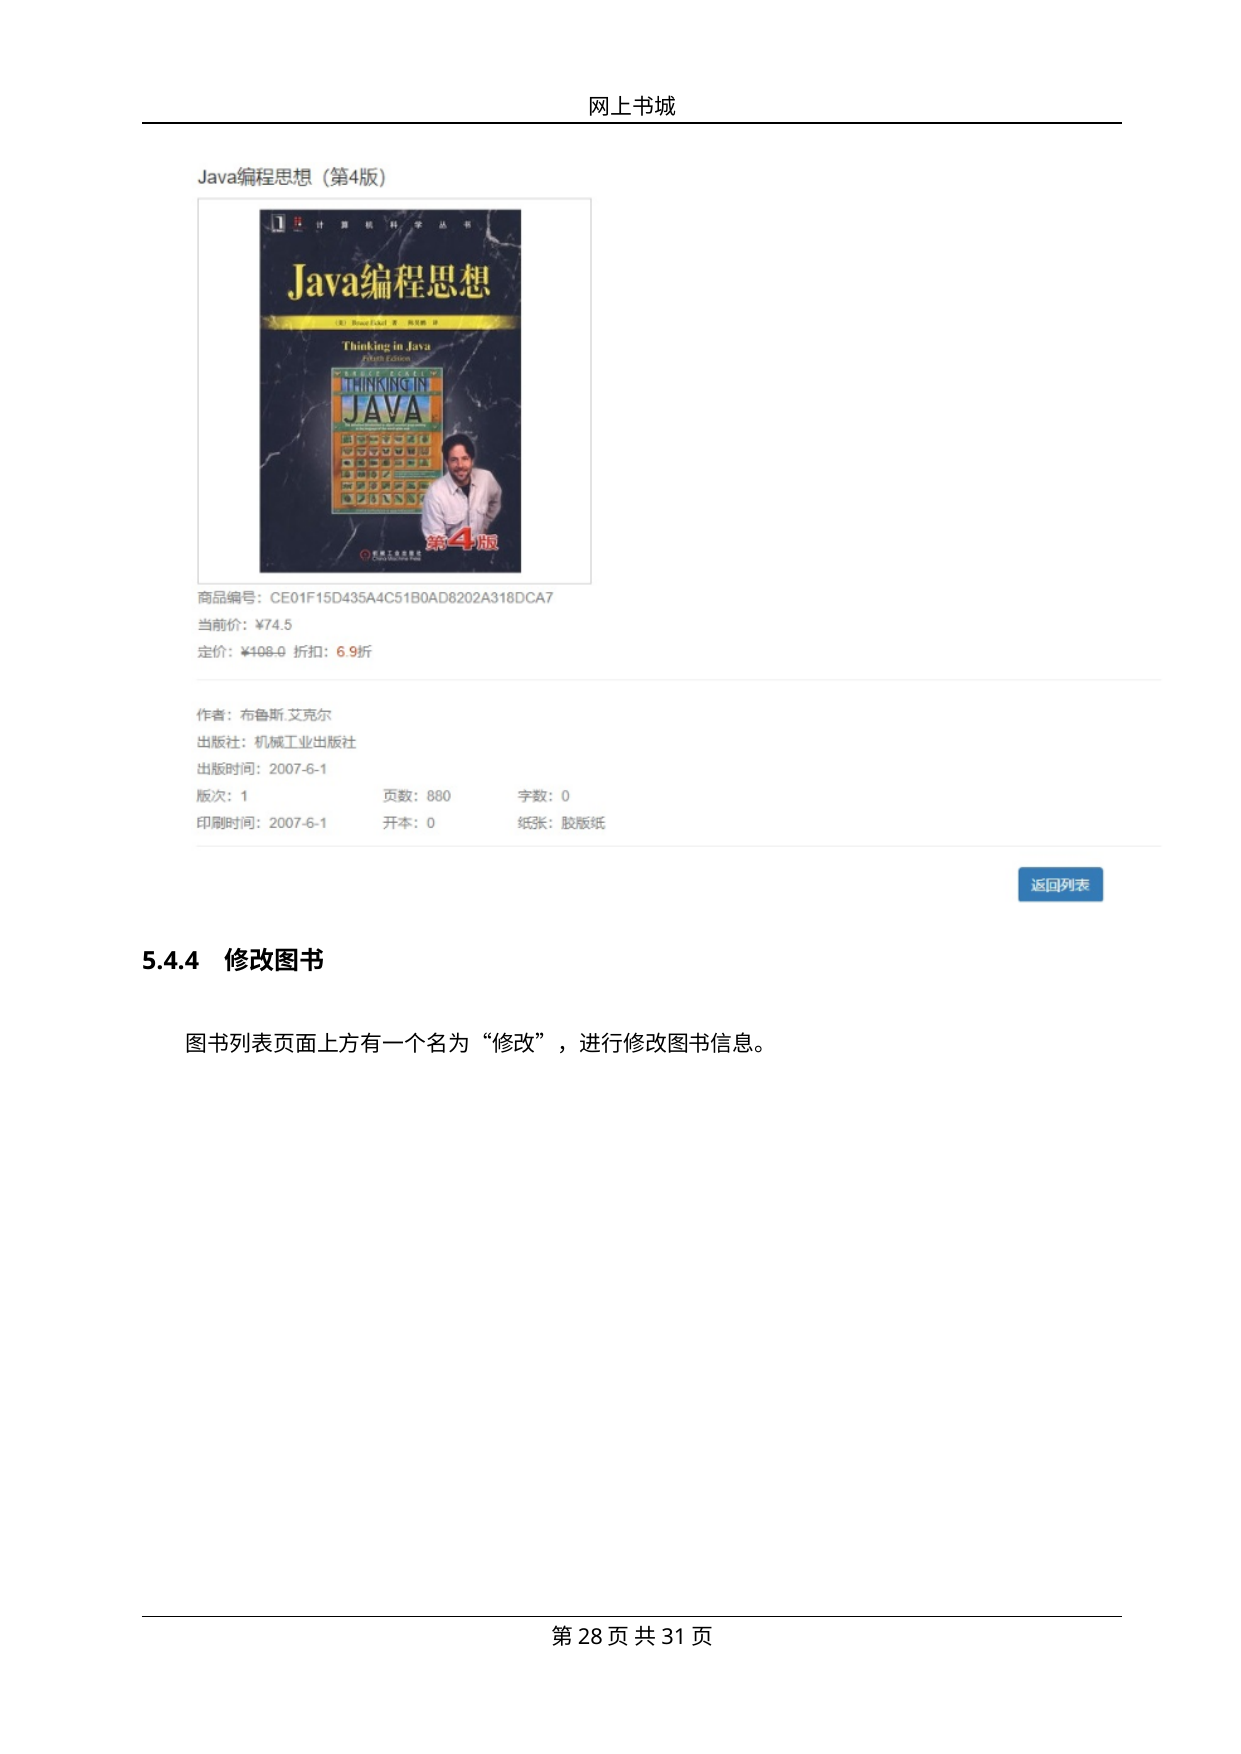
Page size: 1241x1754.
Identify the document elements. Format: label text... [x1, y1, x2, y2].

subtitle 5.4.4 修改图书 [142, 926, 1122, 991]
text 图书列表页面上方有一个名为“修改”，进行修改图书信息。 [142, 1025, 1122, 1058]
picture [185, 162, 1166, 910]
